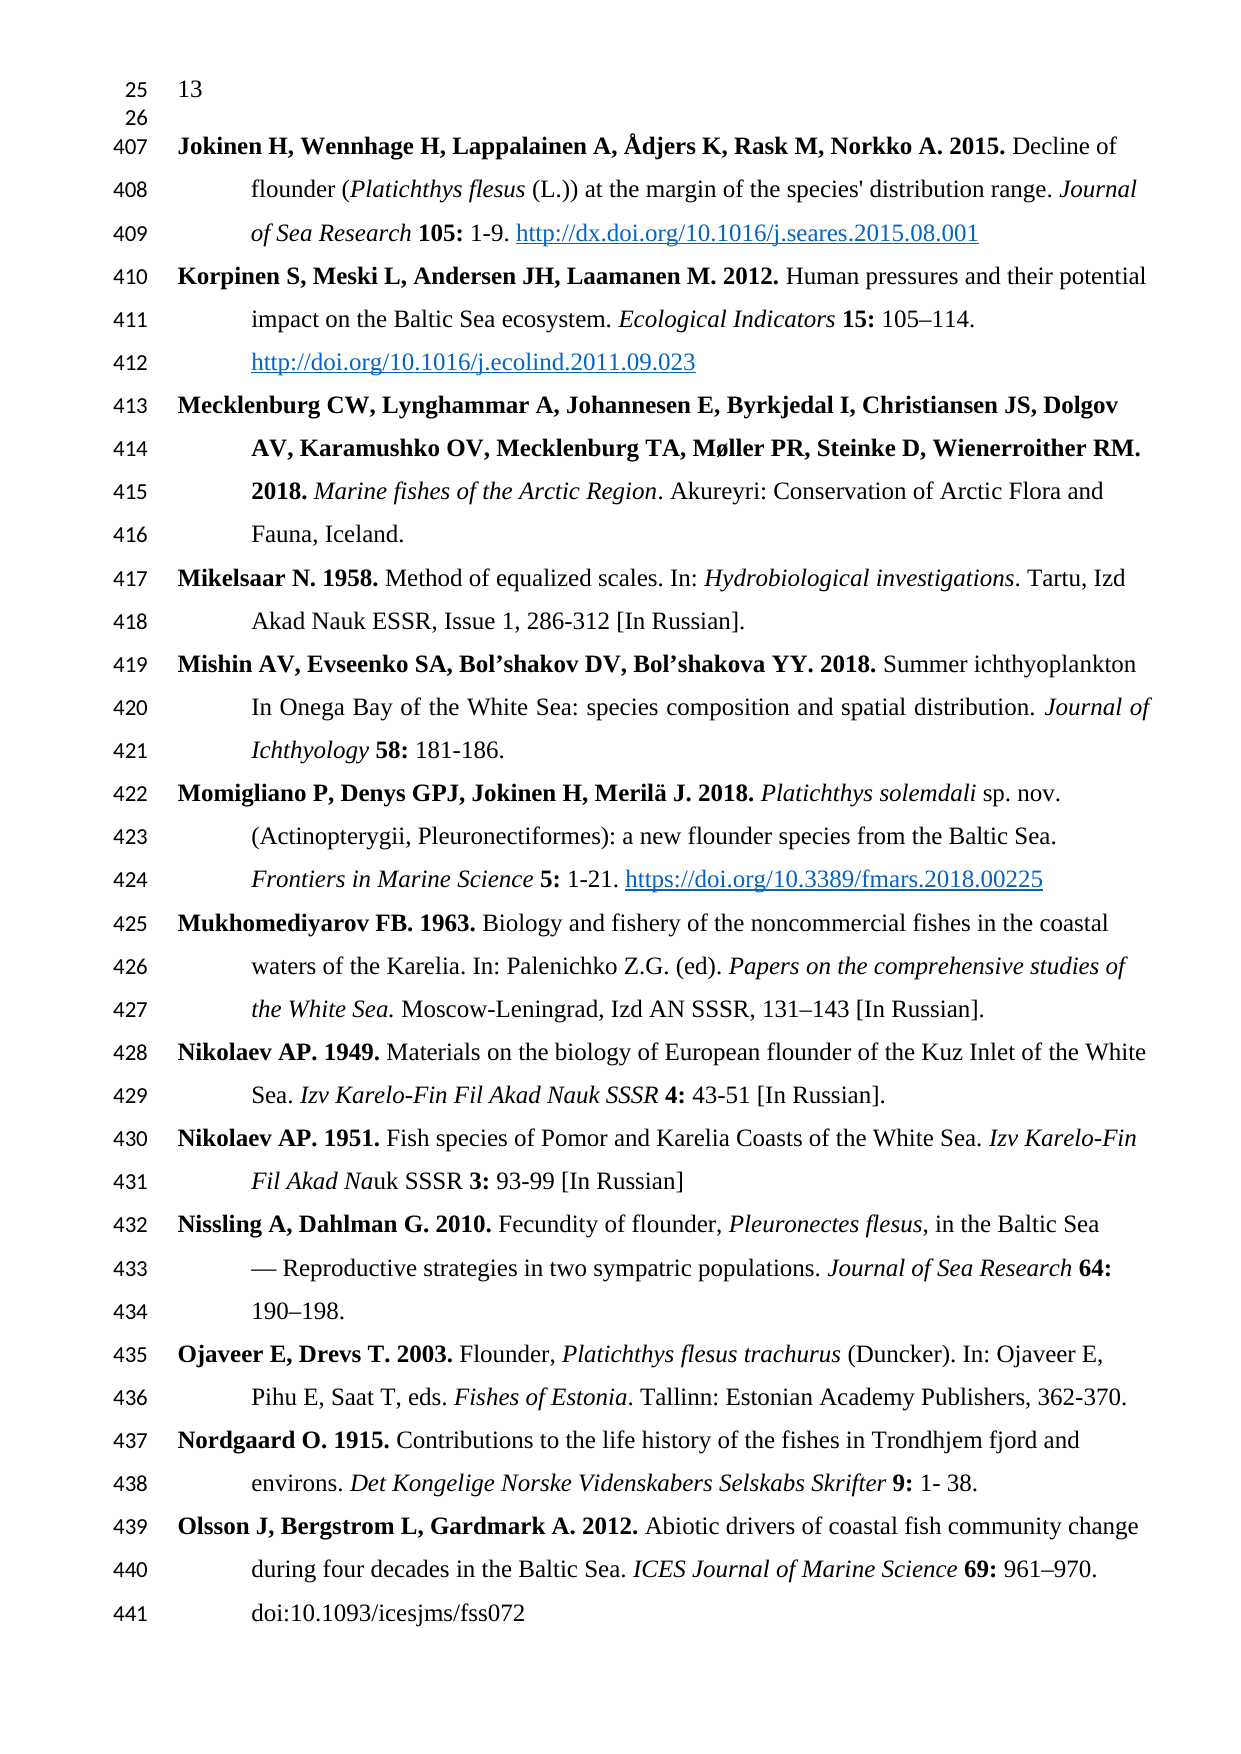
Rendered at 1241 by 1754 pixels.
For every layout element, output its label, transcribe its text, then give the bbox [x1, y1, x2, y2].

text during four decades in the Baltic Sea. ICES Journal of Marine Science 69: 961–970. [177, 1554, 1152, 1583]
text Fil Akad Nauk SSSR 3: 93-99 [In Russian] [177, 1166, 1152, 1195]
text Nordgaard O. 1915. Contributions to the life history of the fishes in Trondhjem fjord and [177, 1425, 1152, 1454]
text Mecklenburg CW, Lynghammar A, Johannesen E, Byrkjedal I, Christiansen JS, Dolgov [177, 390, 1152, 419]
text Olsson J, Bergstrom L, Gardmark A. 2012. Abiotic drivers of coastal fish community change [177, 1511, 1152, 1540]
text AV, Karamushko OV, Mecklenburg TA, Møller PR, Steinke D, Wienerroither RM. 2018. Marine fishes of the Arctic Region. Akureyri: Conservation of Arctic Flora and Fauna, Iceland. [251, 433, 1152, 548]
text Nikolaev AP. 1951. Fish species of Pomor and Karelia Coasts of the White Sea. Izv Karelо-Fin [177, 1123, 1152, 1152]
text Korpinen S, Meski L, Andersen JH, Laamanen M. 2012. Human pressures and their potential [177, 261, 1152, 289]
text (Actinopterygii, Pleuronectiformes): a new flounder species from the Baltic Sea. Frontiers in Marine Science 5: 1-21. https://doi.org/10.3389/fmars.2018.00225 [251, 821, 1152, 893]
text Jokinen H, Wennhage H, Lappalainen A, Ådjers K, Rask M, Norkko A. 2015. Decline of [177, 131, 1152, 160]
text In Onega Bay of the White Sea: species composition and spatial distribution. Journal of Ichthyology 58: 181-186. [251, 692, 1152, 764]
text Nikolaev AP. 1949. Materials on the biology of European flounder of the Kuz Inlet of the White [177, 1037, 1152, 1066]
text Akad Nauk ESSR, Issue 1, 286-312 [In Russian]. [177, 606, 1152, 634]
text Mikelsaar N. 1958. Method of equalized scales. In: Hydrobiological investigations. Tartu, Izd [177, 563, 1152, 591]
text http://doi.org/10.1016/j.ecolind.2011.09.023 [177, 347, 1152, 376]
text impact on the Baltic Sea ecosystem. Ecological Indicators 15: 105–114. [177, 304, 1152, 333]
text Sea. Izv Karelо-Fin Fil Akad Nauk SSSR 4: 43-51 [In Russian]. [177, 1080, 1152, 1109]
text Nissling A, Dahlman G. 2010. Fecundity of flounder, Pleuronectes flesus, in the Baltic Sea [177, 1209, 1152, 1238]
text flounder (Platichthys flesus (L.)) at the margin of the species' distribution range. Journal of Sea Research 105: 1-9. http://dx.doi.org/10.1016/j.seares.2015.08.001 [251, 174, 1152, 246]
text environs. Det Kongelige Norske Videnskabers Selskabs Skrifter 9: 1- 38. [177, 1468, 1152, 1497]
text Mishin AV, Evseenko SA, Bol’shakov DV, Bol’shakova YY. 2018. Summer ichthyoplankton [177, 649, 1152, 678]
text Ojaveer E, Drevs T. 2003. Flounder, Platichthys flesus trachurus (Duncker). In: Ojaveer E, [177, 1339, 1152, 1368]
text Mukhomediyarov FB. 1963. Biology and fishery of the noncommercial fishes in the coastal [177, 908, 1152, 936]
text Pihu E, Saat T, eds. Fishes of Estonia. Tallinn: Estonian Academy Publishers, 362-370. [177, 1382, 1152, 1411]
text — Reproductive strategies in two sympatric populations. Journal of Sea Research 64: 190–198. [251, 1253, 1152, 1324]
text waters of the Karelia. In: Palenichko Z.G. (ed). Papers on the comprehensive studies of the White Sea. Мoscow-Leningrad, Izd AN SSSR, 131–143 [In Russian]. [251, 951, 1152, 1023]
text doi:10.1093/icesjms/fss072 [177, 1598, 1152, 1626]
text Momigliano P, Denys GPJ, Jokinen H, Merilä J. 2018. Platichthys solemdali sp. nov. [177, 778, 1152, 807]
